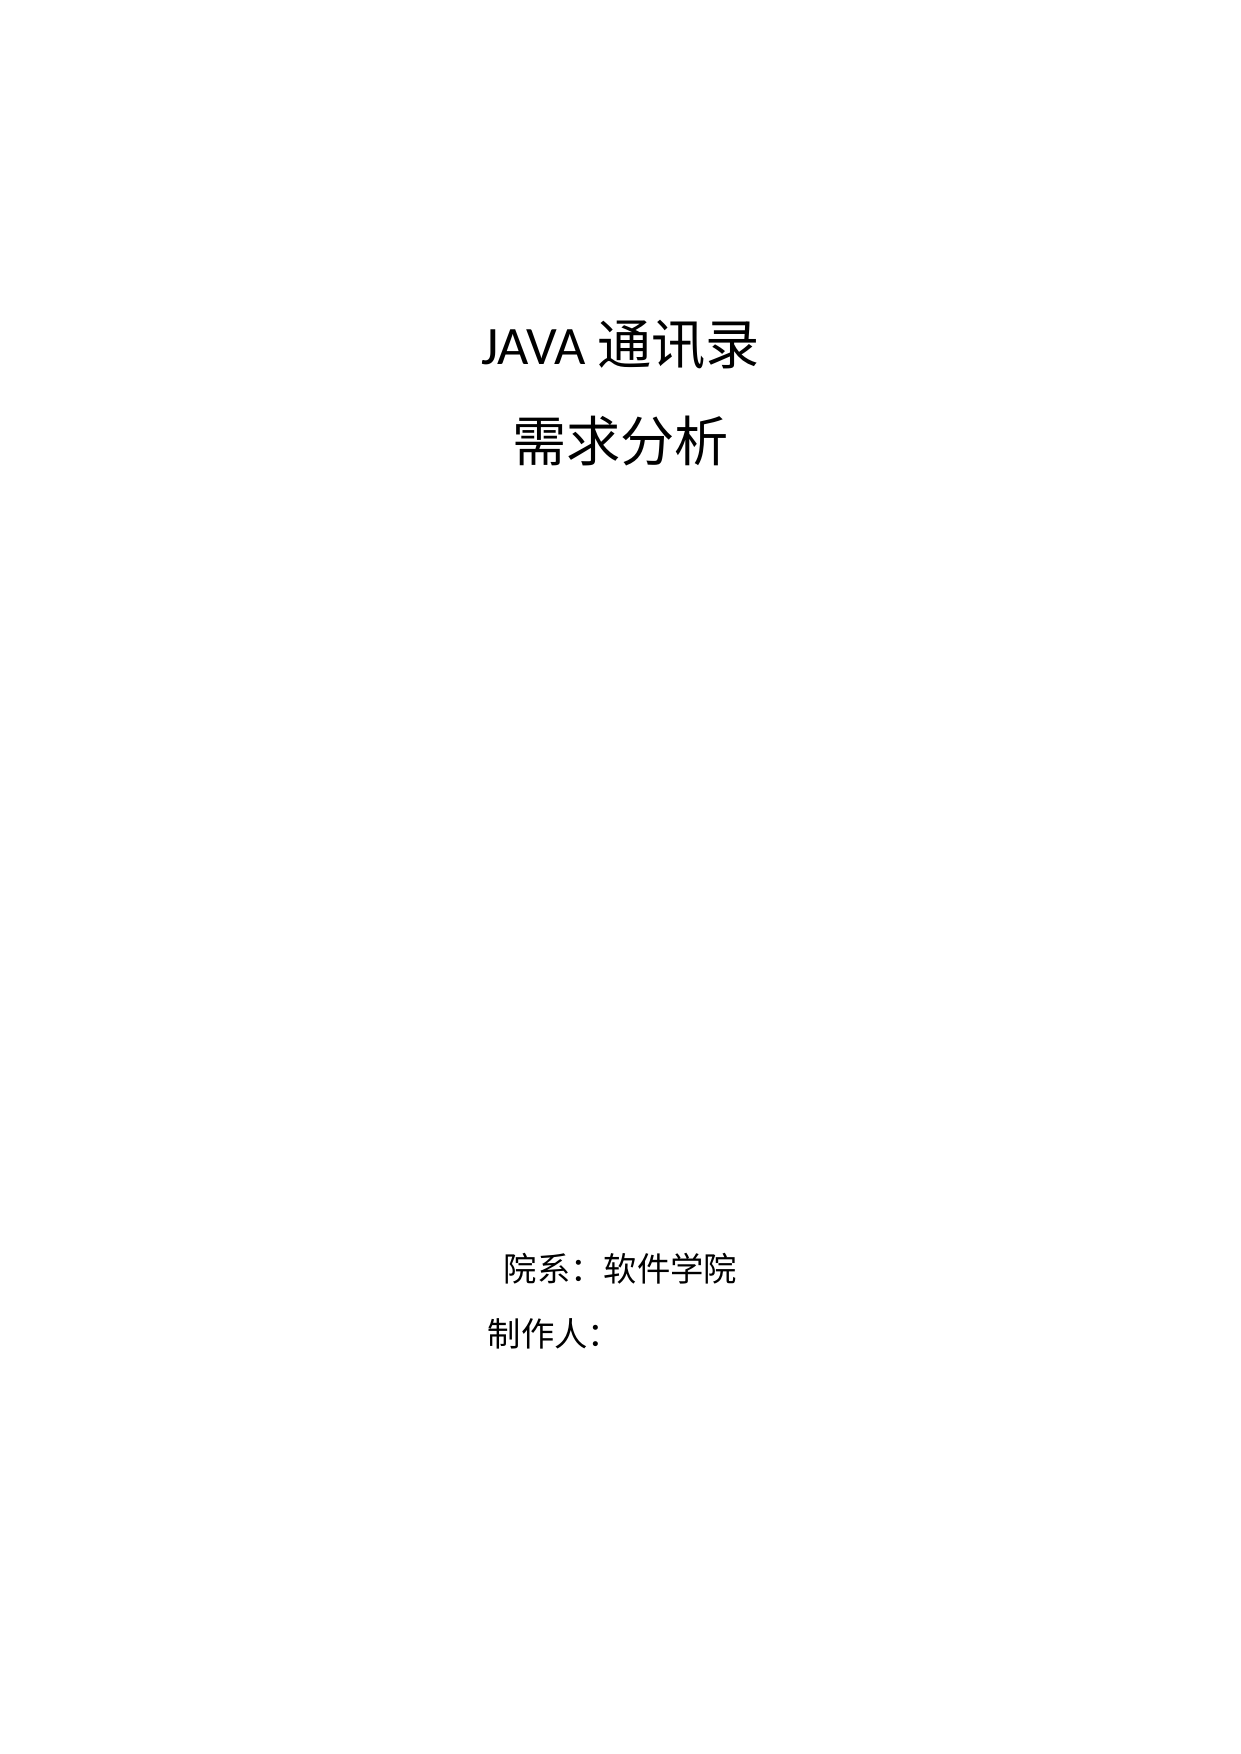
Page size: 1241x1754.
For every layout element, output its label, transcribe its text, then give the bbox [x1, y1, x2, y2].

text 制作人： [187, 1299, 1053, 1364]
text 需求分析 [187, 389, 1053, 487]
text JAVA通讯录 [187, 292, 1053, 389]
text 院系：软件学院 [187, 1234, 1053, 1299]
